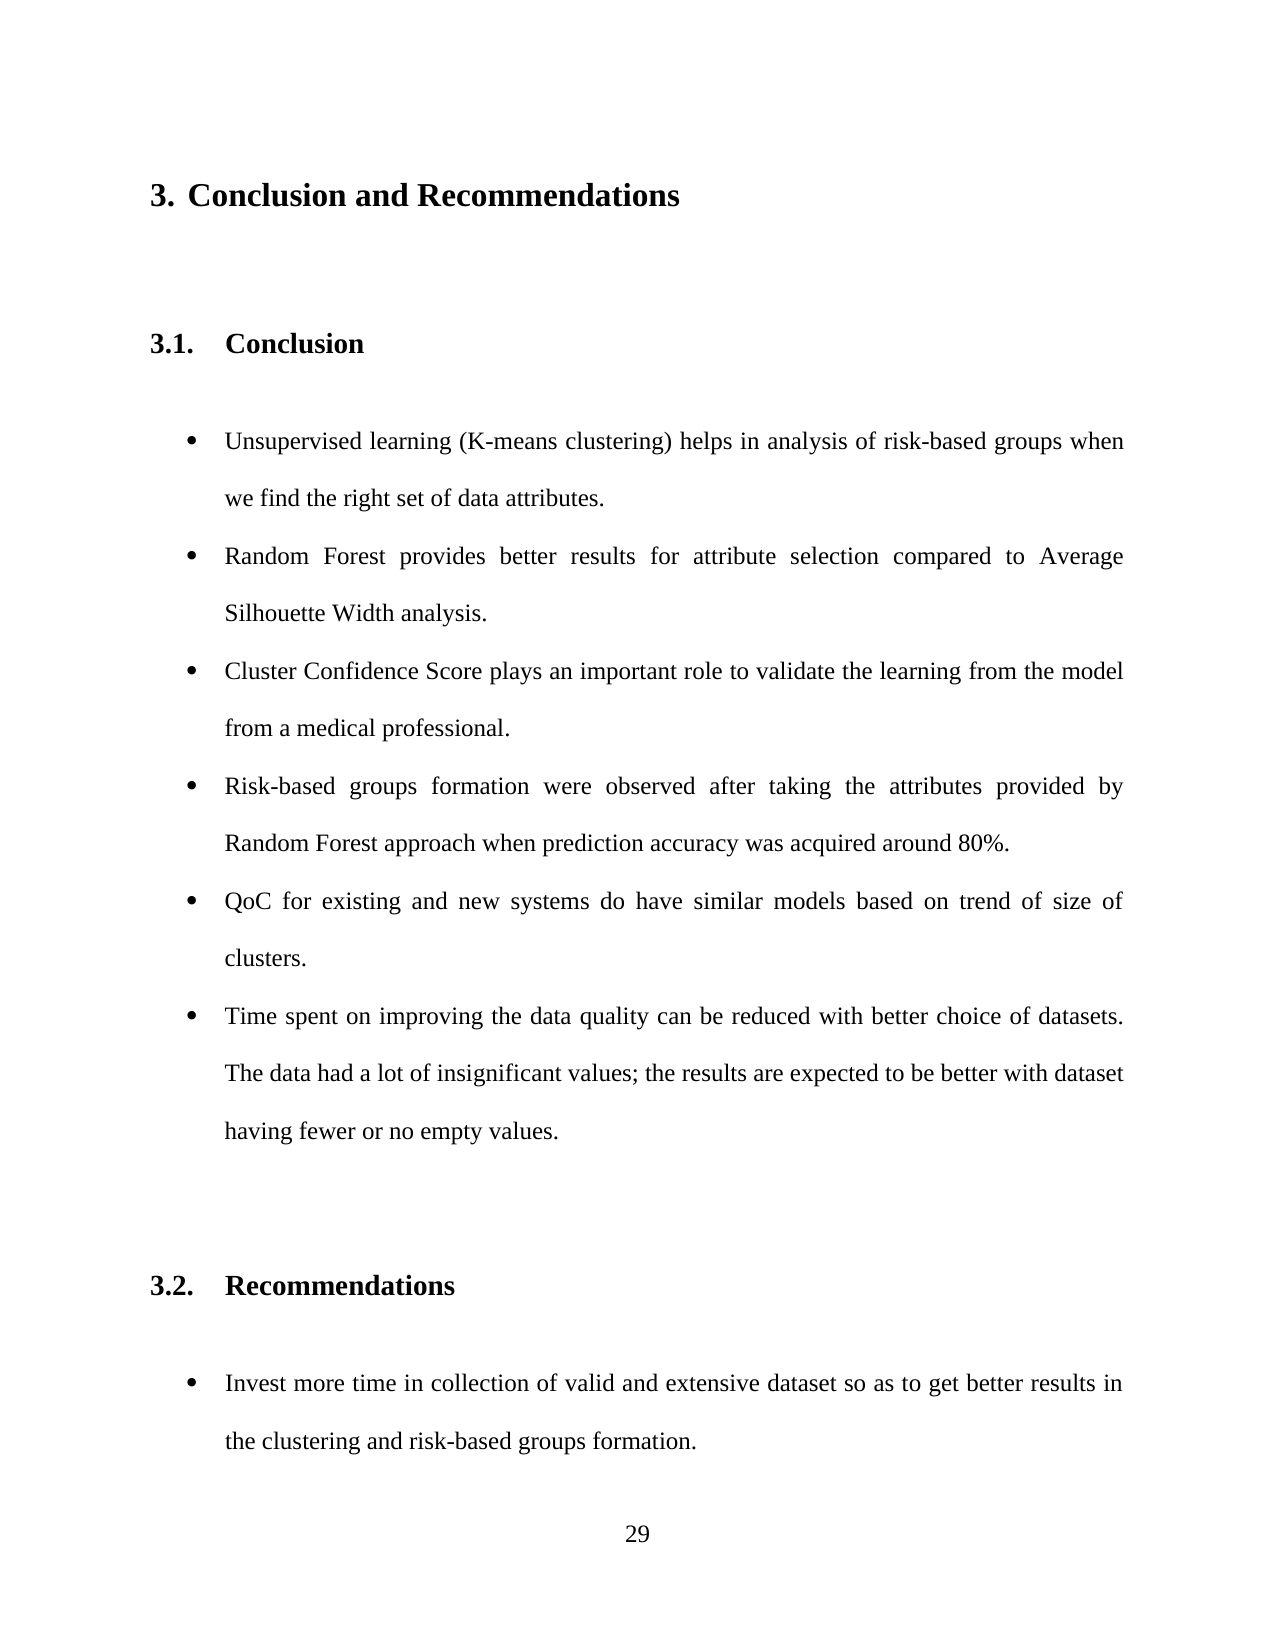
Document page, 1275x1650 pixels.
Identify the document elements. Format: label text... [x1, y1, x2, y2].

subtitle Recommendations [150, 1268, 1125, 1302]
list Invest more time in collection of valid and extensive dataset so as to get better results in the clustering and risk-based groups formation. [187, 1368, 1125, 1455]
list Cluster Confidence Score plays an important role to validate the learning from the model from a medical professional. [187, 656, 1125, 742]
list Risk-based groups formation were observed after taking the attributes provided by Random Forest approach when prediction accuracy was acquired around 80%. [187, 771, 1125, 857]
list QoC for existing and new systems do have similar models based on trend of size of clusters. [187, 886, 1125, 972]
subtitle Conclusion and Recommendations [150, 175, 1125, 213]
list Unsupervised learning (K-means clustering) helps in analysis of risk-based groups when we find the right set of data attributes. [187, 426, 1125, 512]
list Time spent on improving the data quality can be reduced with better choice of datasets. The data had a lot of insignificant values; the results are expected to be better with dataset having fewer or no empty values. [187, 1001, 1125, 1145]
subtitle Conclusion [150, 326, 1125, 359]
list Random Forest provides better results for attribute selection compared to Average Silhouette Width analysis. [187, 541, 1125, 627]
